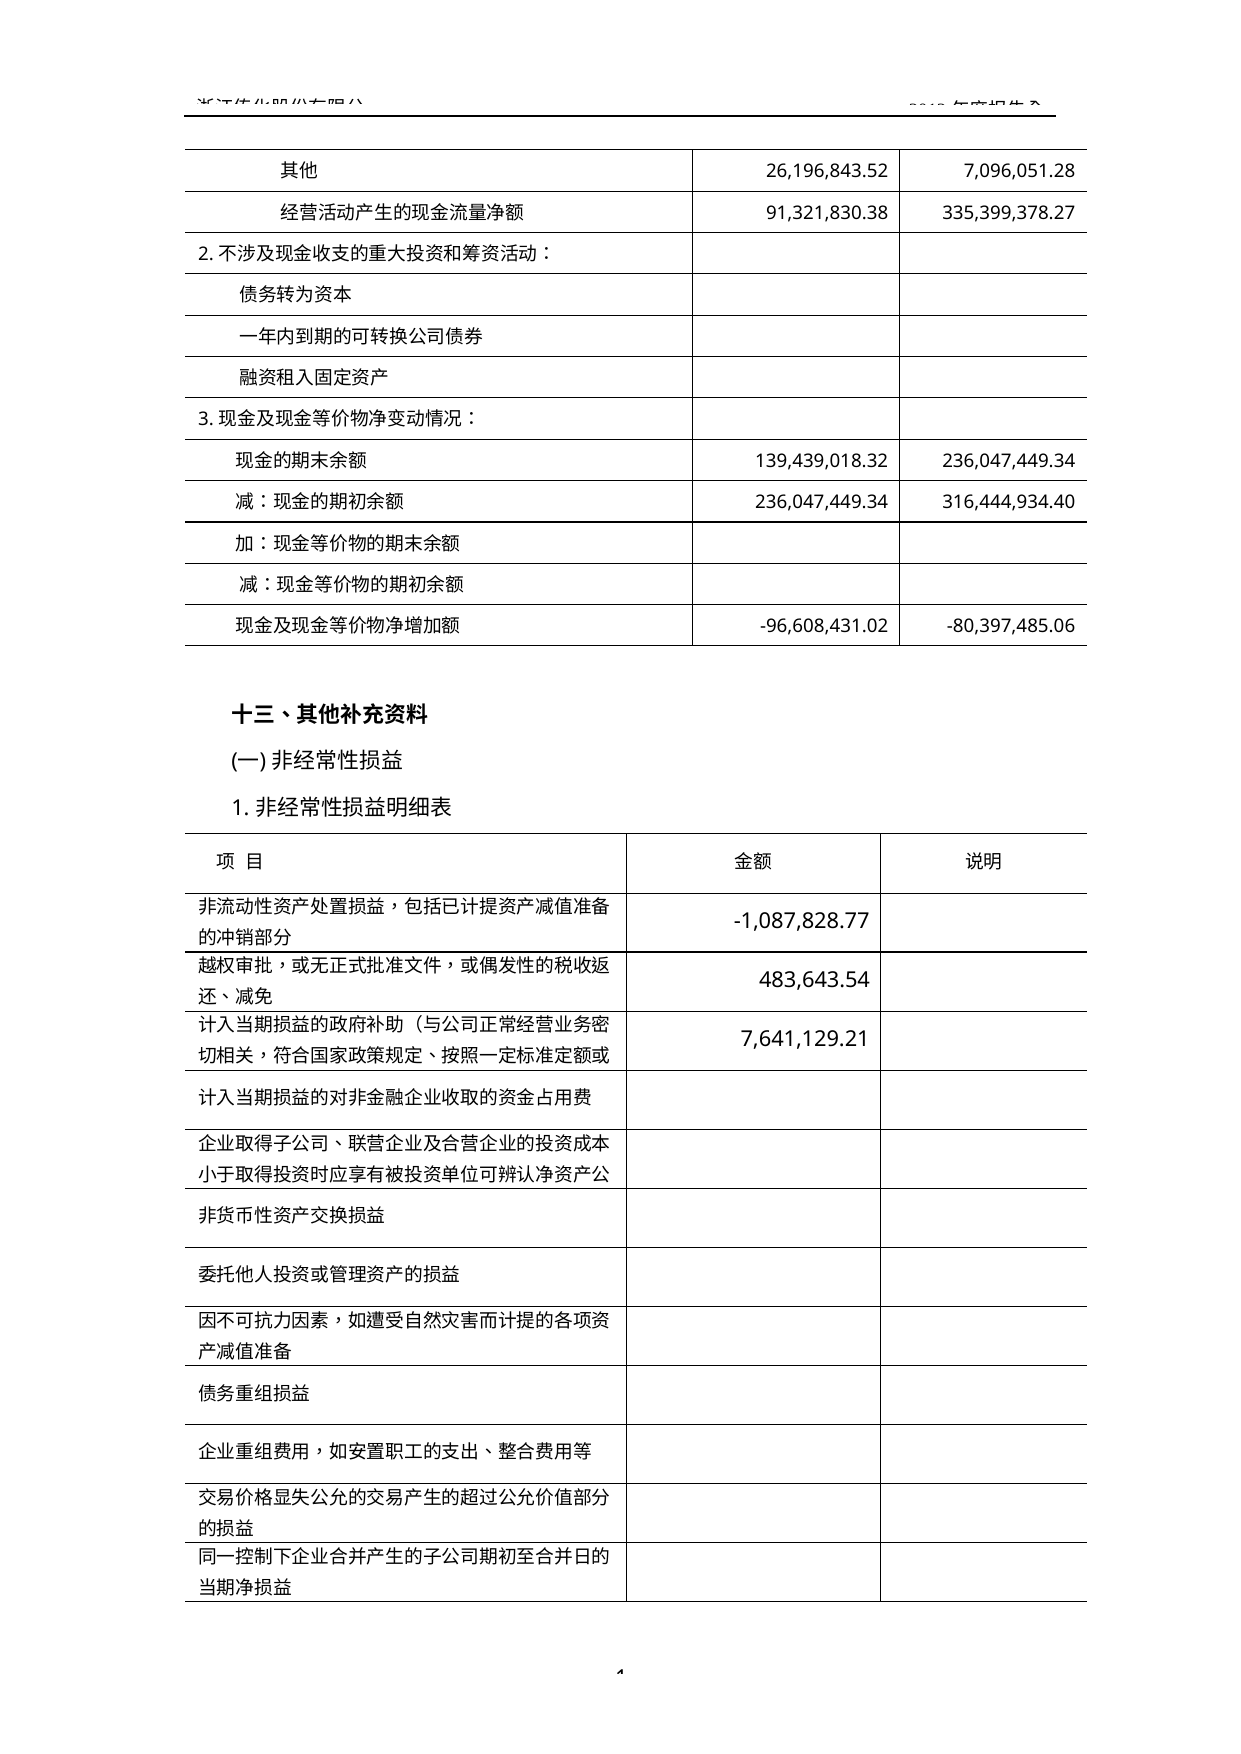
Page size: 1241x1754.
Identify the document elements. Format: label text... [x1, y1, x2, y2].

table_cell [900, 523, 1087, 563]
text 1. 非经常性损益明细表 [231, 791, 1055, 821]
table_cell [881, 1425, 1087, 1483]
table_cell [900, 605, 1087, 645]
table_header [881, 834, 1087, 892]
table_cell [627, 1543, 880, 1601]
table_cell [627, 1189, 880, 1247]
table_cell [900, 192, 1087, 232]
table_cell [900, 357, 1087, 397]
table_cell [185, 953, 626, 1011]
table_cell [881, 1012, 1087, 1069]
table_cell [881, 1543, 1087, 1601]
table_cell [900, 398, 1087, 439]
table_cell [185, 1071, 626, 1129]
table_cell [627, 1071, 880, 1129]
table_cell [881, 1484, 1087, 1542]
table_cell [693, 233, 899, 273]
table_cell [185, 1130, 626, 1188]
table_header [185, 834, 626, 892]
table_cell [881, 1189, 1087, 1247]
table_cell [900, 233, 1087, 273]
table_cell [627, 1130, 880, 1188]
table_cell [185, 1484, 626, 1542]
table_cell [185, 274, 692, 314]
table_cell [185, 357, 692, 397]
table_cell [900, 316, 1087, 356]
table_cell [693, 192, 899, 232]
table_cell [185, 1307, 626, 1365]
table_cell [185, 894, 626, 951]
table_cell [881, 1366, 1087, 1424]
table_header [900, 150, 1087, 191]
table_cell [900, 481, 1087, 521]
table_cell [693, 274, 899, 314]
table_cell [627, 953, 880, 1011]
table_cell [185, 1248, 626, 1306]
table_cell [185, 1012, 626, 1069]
text (一) 非经常性损益 [231, 745, 1055, 775]
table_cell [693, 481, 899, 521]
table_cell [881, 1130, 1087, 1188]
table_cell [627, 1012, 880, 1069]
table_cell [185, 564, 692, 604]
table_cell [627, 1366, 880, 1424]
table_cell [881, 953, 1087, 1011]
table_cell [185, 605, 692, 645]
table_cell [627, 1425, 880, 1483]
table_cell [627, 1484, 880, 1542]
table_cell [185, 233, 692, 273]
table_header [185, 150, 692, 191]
text 十三、其他补充资料 [231, 699, 1055, 728]
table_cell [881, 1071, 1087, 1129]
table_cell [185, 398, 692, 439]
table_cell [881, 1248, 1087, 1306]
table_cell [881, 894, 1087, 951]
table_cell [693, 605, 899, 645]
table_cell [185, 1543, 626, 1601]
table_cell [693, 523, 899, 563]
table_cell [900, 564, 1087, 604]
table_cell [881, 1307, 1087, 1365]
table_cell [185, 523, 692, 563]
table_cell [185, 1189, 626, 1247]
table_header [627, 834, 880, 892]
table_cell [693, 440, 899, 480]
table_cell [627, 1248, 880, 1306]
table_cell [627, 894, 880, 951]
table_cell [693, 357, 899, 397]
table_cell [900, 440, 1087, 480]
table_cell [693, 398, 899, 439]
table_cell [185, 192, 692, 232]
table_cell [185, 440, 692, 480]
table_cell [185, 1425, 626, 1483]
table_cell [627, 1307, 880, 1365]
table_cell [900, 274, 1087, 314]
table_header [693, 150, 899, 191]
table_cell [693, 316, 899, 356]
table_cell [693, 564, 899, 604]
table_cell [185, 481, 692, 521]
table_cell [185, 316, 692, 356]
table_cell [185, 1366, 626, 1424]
